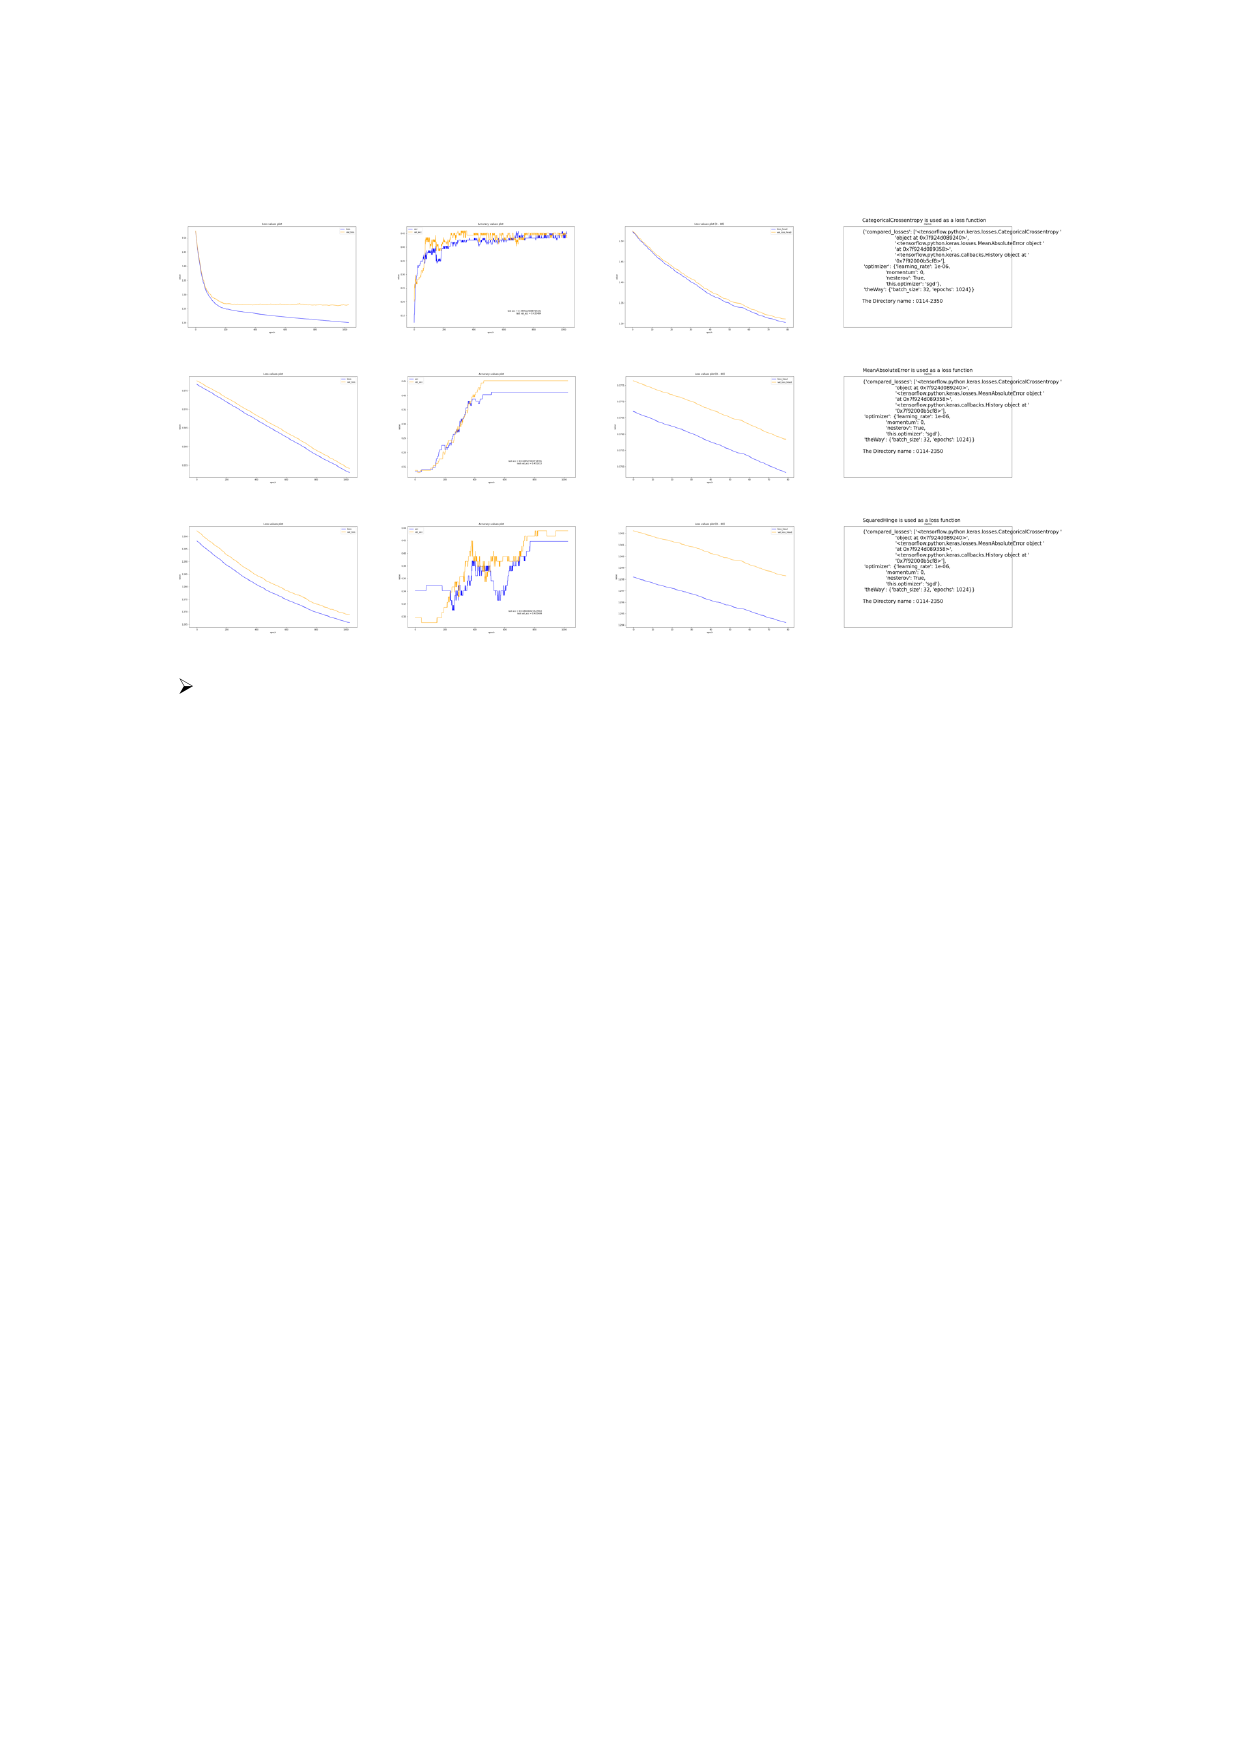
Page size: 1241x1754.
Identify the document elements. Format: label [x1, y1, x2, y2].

picture [177, 216, 1063, 335]
picture [177, 366, 1063, 485]
picture [177, 516, 1063, 635]
